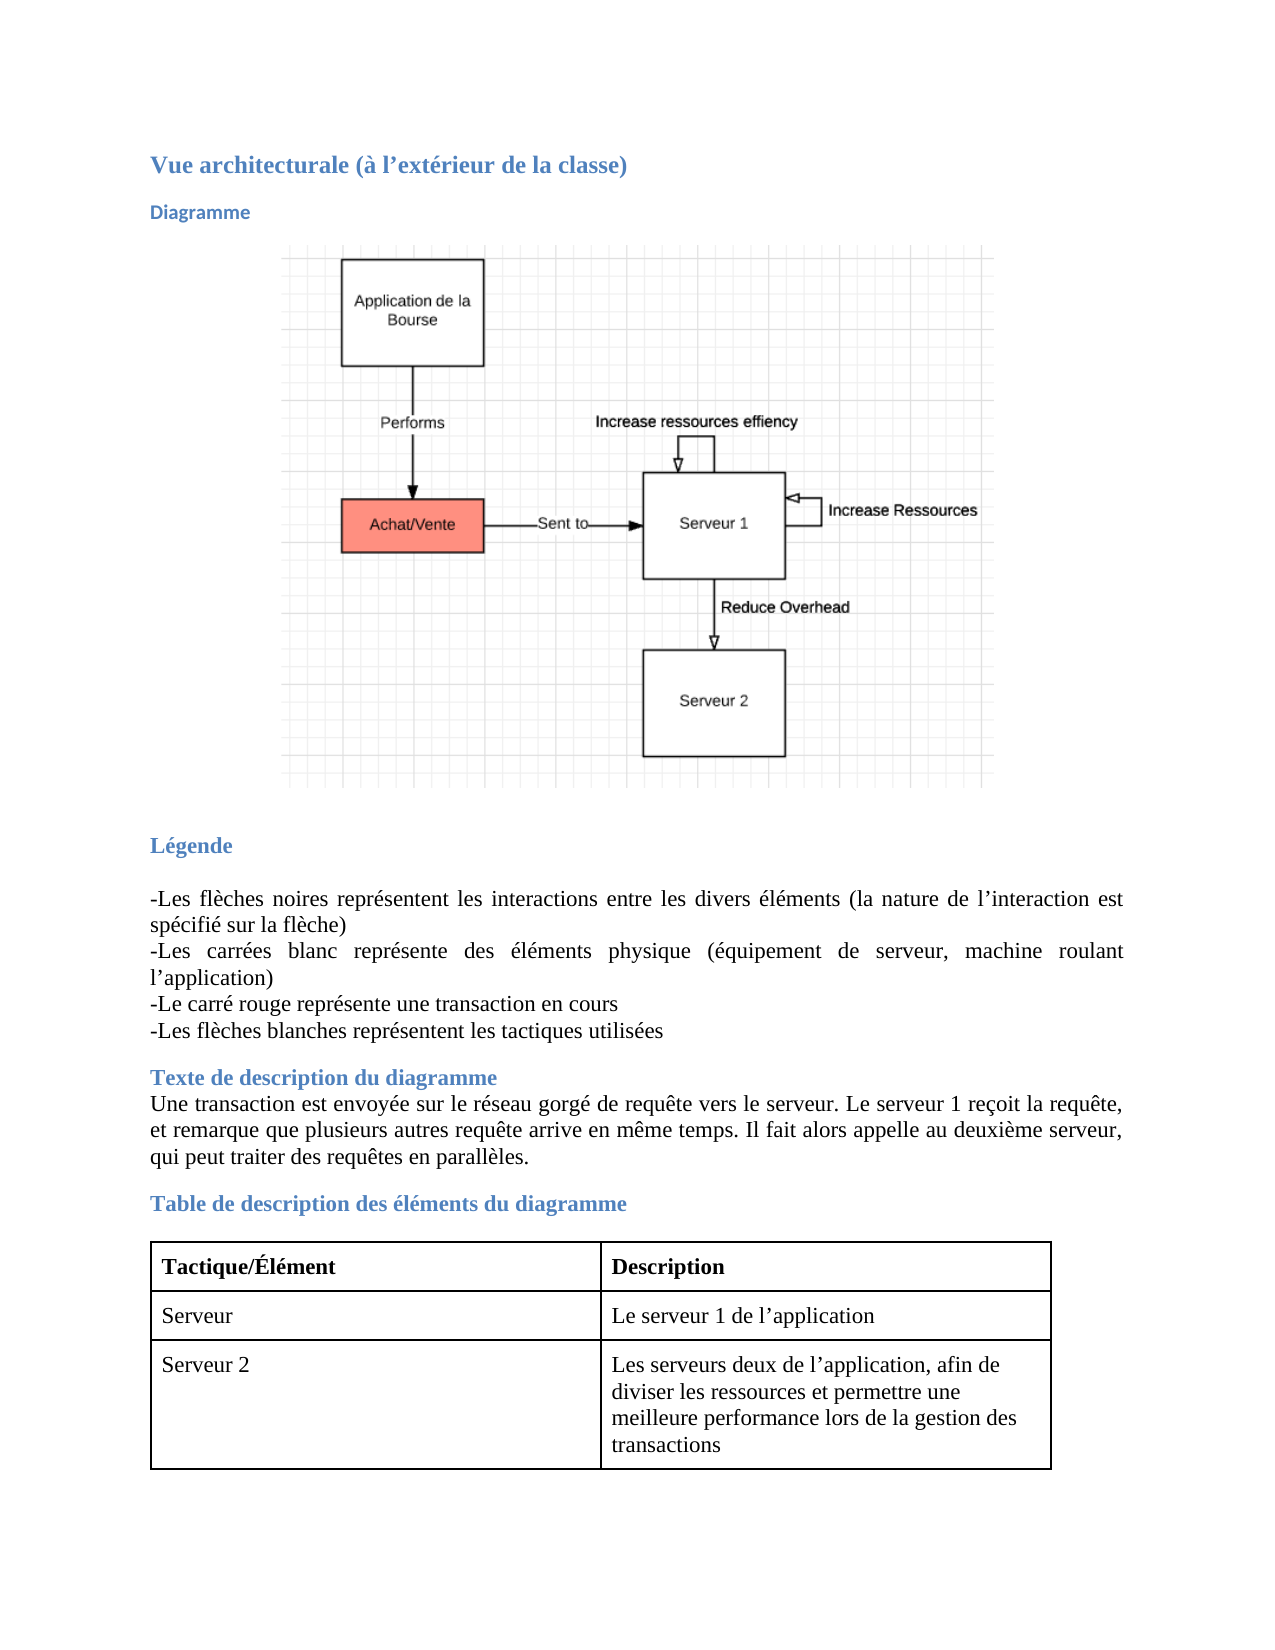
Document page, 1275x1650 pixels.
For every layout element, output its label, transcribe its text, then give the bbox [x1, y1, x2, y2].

table_cell Serveur 2 [152, 1341, 600, 1467]
subtitle Diagramme [150, 199, 1125, 225]
table_cell Serveur [152, 1292, 600, 1339]
subtitle Texte de description du diagramme [150, 1064, 1125, 1090]
text Une transaction est envoyée sur le réseau gorgé de requête vers le serveur. Le serveur 1 reçoit la requête, et remarque que plusieurs autres requête arrive en même temps. Il fait alors appelle au deuxième serveur, qui peut traiter des requêtes en parallèles. [150, 1090, 1125, 1169]
picture [281, 245, 994, 788]
text -Les flèches blanches représentent les tactiques utilisées [150, 1017, 1125, 1043]
subtitle Table de description des éléments du diagramme [150, 1190, 1125, 1216]
subtitle Vue architecturale (à l’extérieur de la classe) [150, 150, 1125, 179]
text -Les carrées blanc représente des éléments physique (équipement de serveur, machine roulant l’application) [150, 938, 1125, 990]
table_header Tactique/Élément [152, 1243, 600, 1290]
table_cell Les serveurs deux de l’application, afin de diviser les ressources et permettre une meilleure performance lors de la gestion des transactions [602, 1341, 1050, 1467]
table_header Description [602, 1243, 1050, 1290]
text -Les flèches noires représentent les interactions entre les divers éléments (la nature de l’interaction est spécifié sur la flèche) [150, 885, 1125, 938]
table_cell Le serveur 1 de l’application [602, 1292, 1050, 1339]
text -Le carré rouge représente une transaction en cours [150, 990, 1125, 1017]
subtitle Légende [150, 832, 1125, 858]
